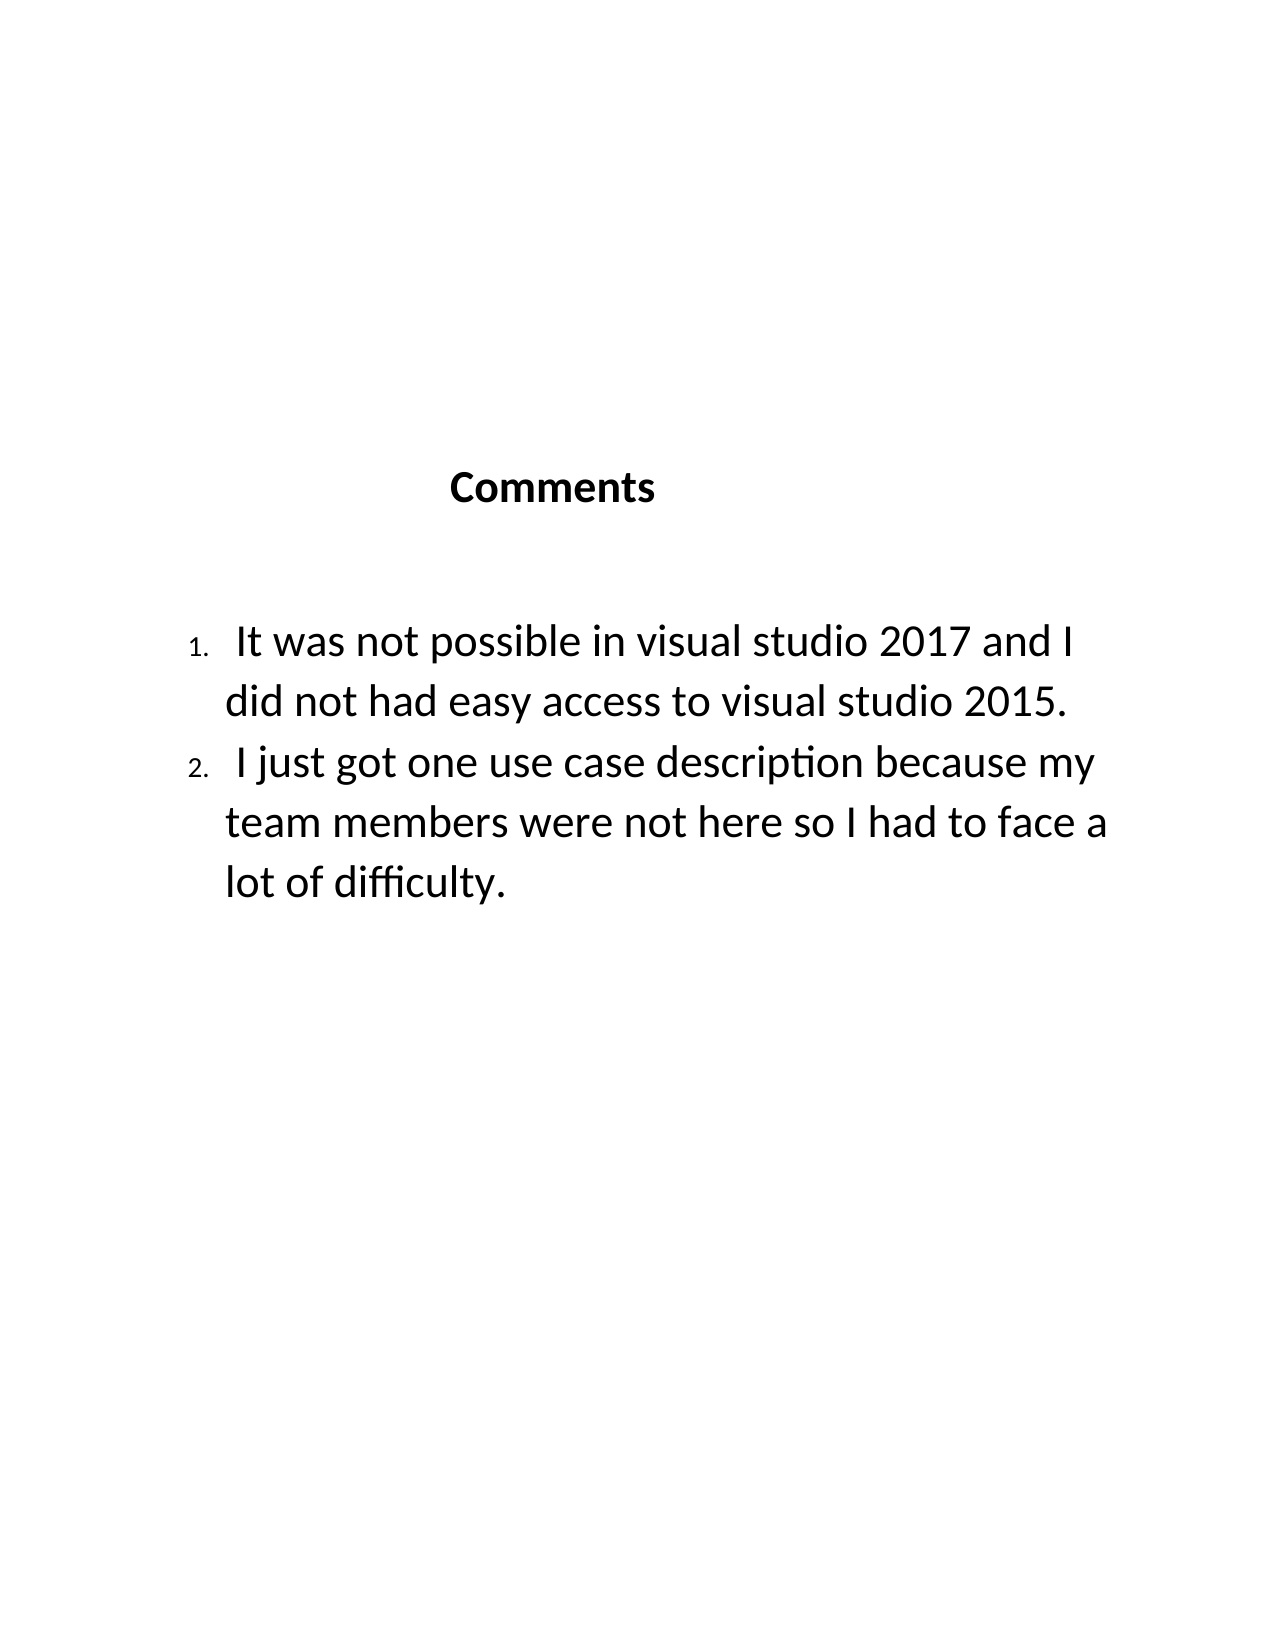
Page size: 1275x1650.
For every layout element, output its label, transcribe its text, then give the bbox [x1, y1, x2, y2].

list It was not possible in visual studio 2017 and I did not had easy access to visual studio 2015. [187, 612, 1125, 728]
text Comments [375, 458, 1125, 514]
list I just got one use case description because my team members were not here so I had to face a lot of difficulty. [187, 732, 1125, 909]
